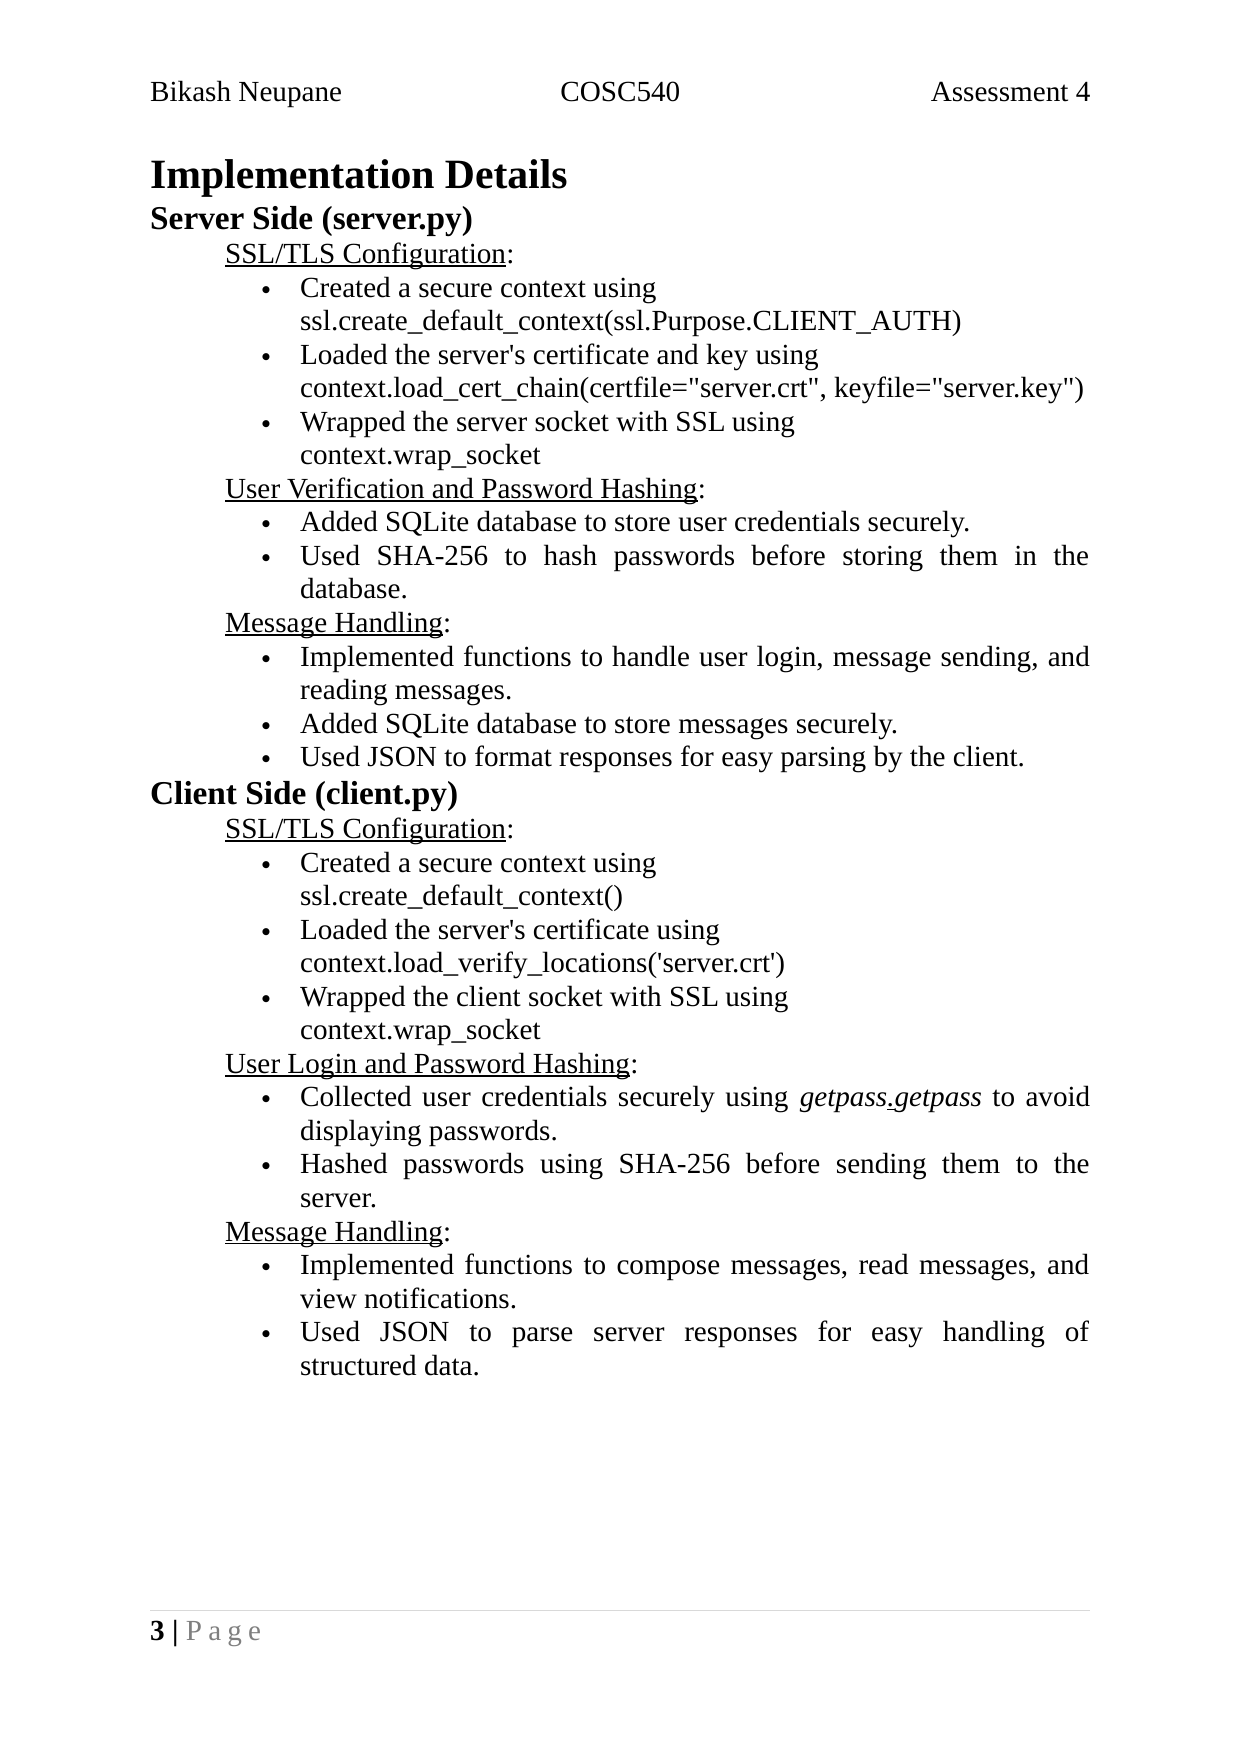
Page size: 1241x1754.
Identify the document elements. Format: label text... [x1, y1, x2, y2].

text SSL/TLS Configuration: [225, 236, 1090, 270]
text User Verification and Password Hashing: [225, 471, 1090, 504]
list Used JSON to format responses for easy parsing by the client. [262, 739, 1090, 773]
text SSL/TLS Configuration: [225, 811, 1090, 845]
list Added SQLite database to store messages securely. [262, 706, 1090, 739]
text context.wrap_socket [300, 1012, 1090, 1046]
list Loaded the server's certificate using [262, 912, 1090, 945]
list Loaded the server's certificate and key using [262, 337, 1090, 370]
subtitle Implementation Details [150, 150, 1090, 198]
list Used SHA-256 to hash passwords before storing them in the database. [262, 538, 1090, 605]
text User Login and Password Hashing: [225, 1046, 1090, 1079]
list Created a secure context using [262, 845, 1090, 878]
text context.load_verify_locations('server.crt') [300, 945, 1090, 979]
list Created a secure context using [262, 270, 1090, 303]
text Message Handling: [225, 1214, 1090, 1247]
text Message Handling: [225, 605, 1090, 639]
list Wrapped the server socket with SSL using [262, 404, 1090, 437]
list Implemented functions to compose messages, read messages, and view notifications. [262, 1247, 1090, 1314]
list Used JSON to parse server responses for easy handling of structured data. [262, 1314, 1090, 1381]
subtitle Client Side (client.py) [150, 773, 1090, 811]
list Collected user credentials securely using getpass.getpass to avoid displaying passwords. [262, 1079, 1090, 1147]
text ssl.create_default_context(ssl.Purpose.CLIENT_AUTH) [300, 303, 1090, 337]
text context.wrap_socket [300, 437, 1090, 471]
text context.load_cert_chain(certfile="server.crt", keyfile="server.key") [300, 370, 1090, 404]
list Wrapped the client socket with SSL using [262, 979, 1090, 1012]
list Implemented functions to handle user login, message sending, and reading messages. [262, 639, 1090, 706]
list Added SQLite database to store user credentials securely. [262, 504, 1090, 538]
text ssl.create_default_context() [300, 878, 1090, 912]
list Hashed passwords using SHA-256 before sending them to the server. [262, 1147, 1090, 1214]
subtitle Server Side (server.py) [150, 198, 1090, 236]
